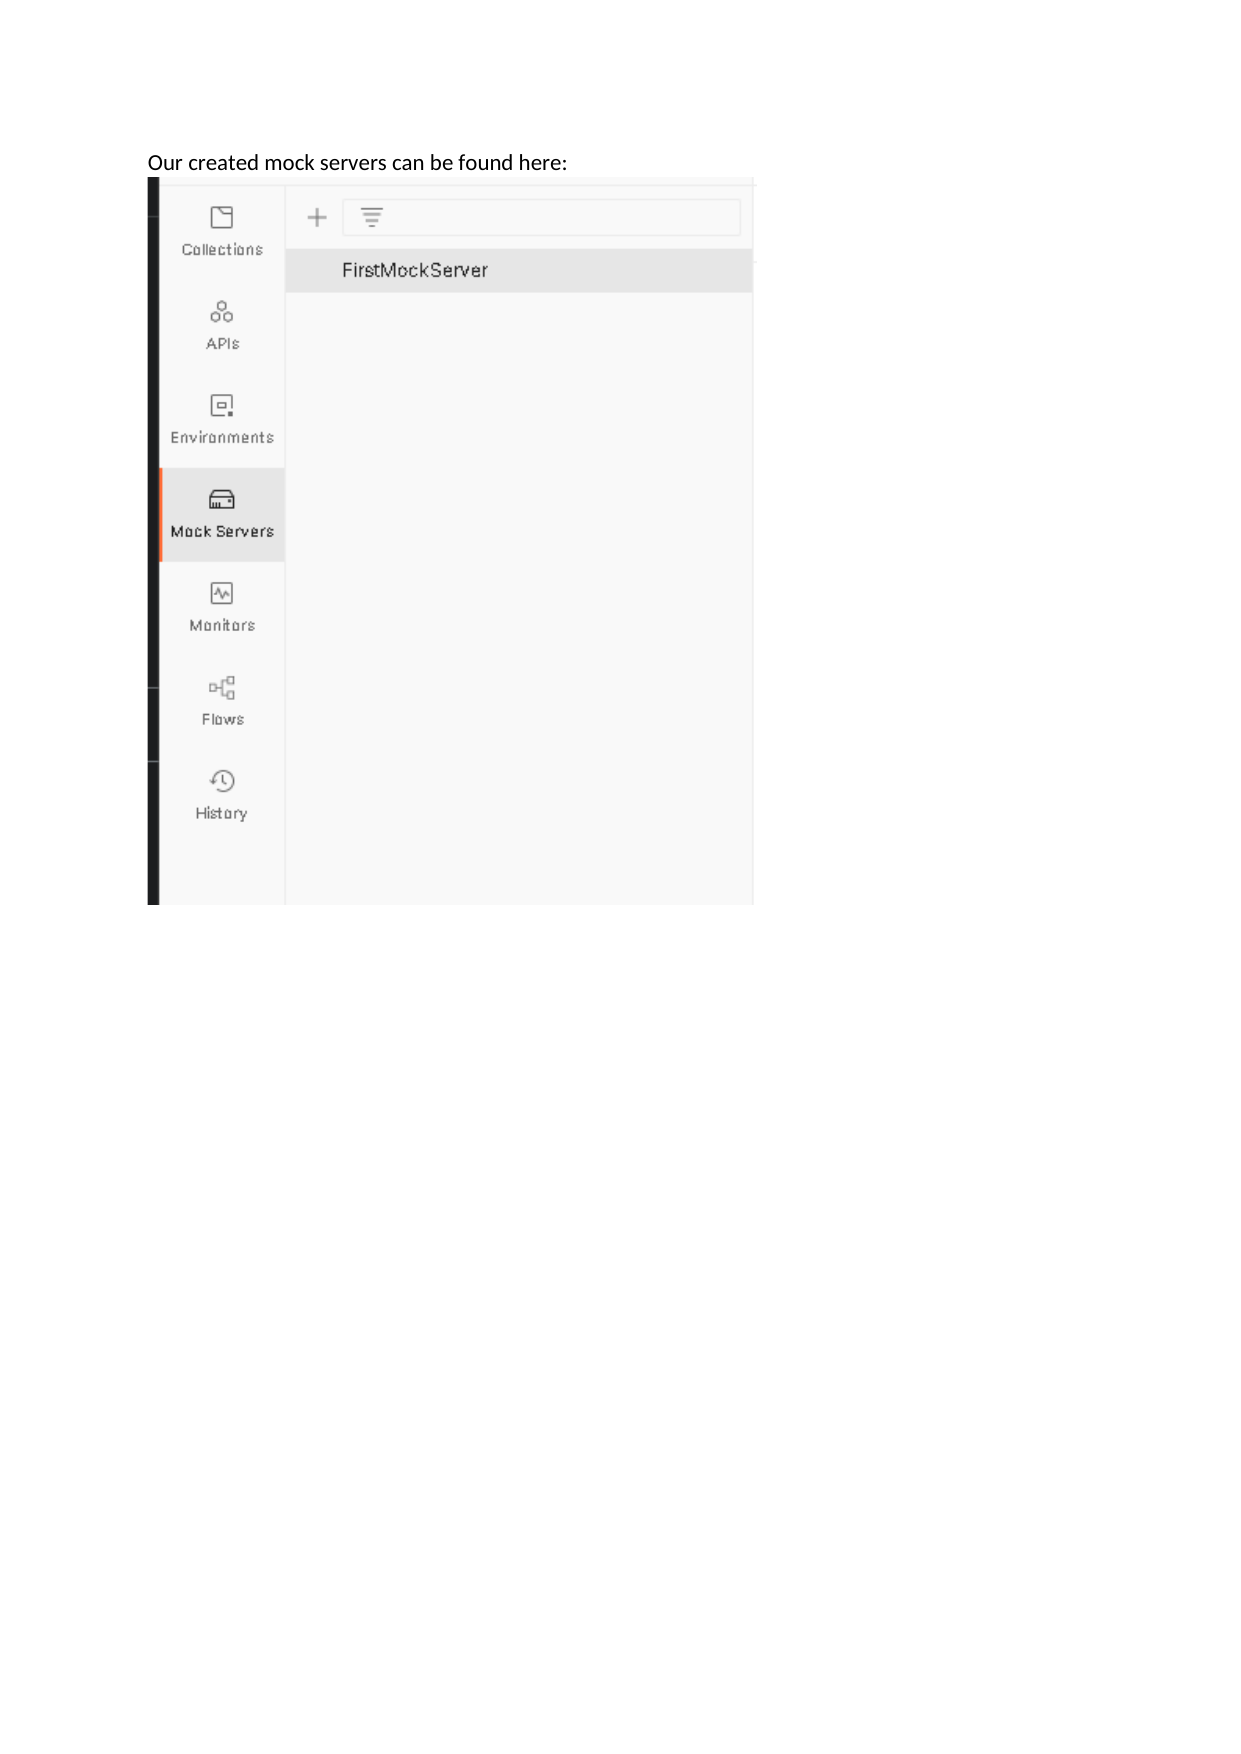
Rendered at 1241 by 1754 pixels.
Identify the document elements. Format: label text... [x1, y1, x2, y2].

picture [147, 177, 757, 905]
